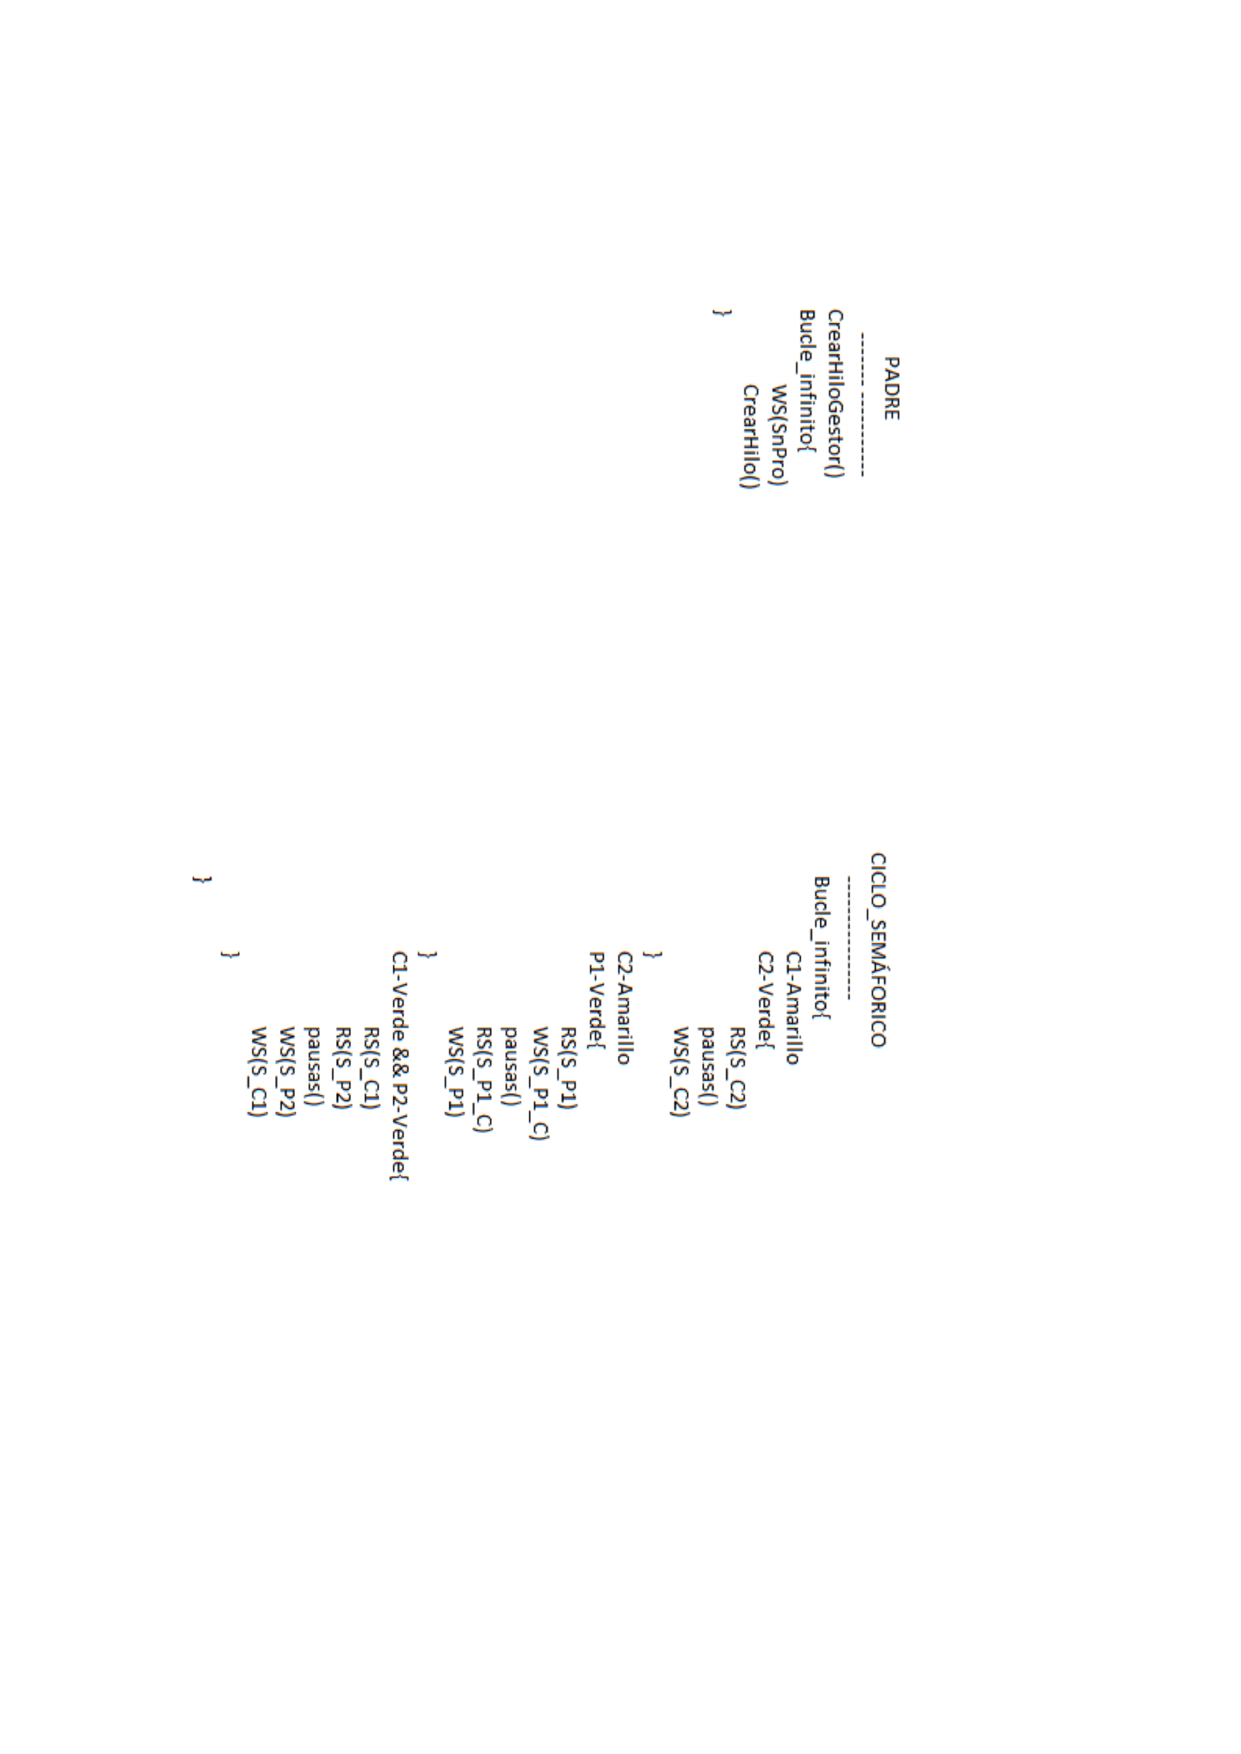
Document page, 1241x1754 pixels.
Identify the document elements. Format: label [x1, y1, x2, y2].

picture [676, 261, 920, 533]
picture [152, 816, 892, 1200]
